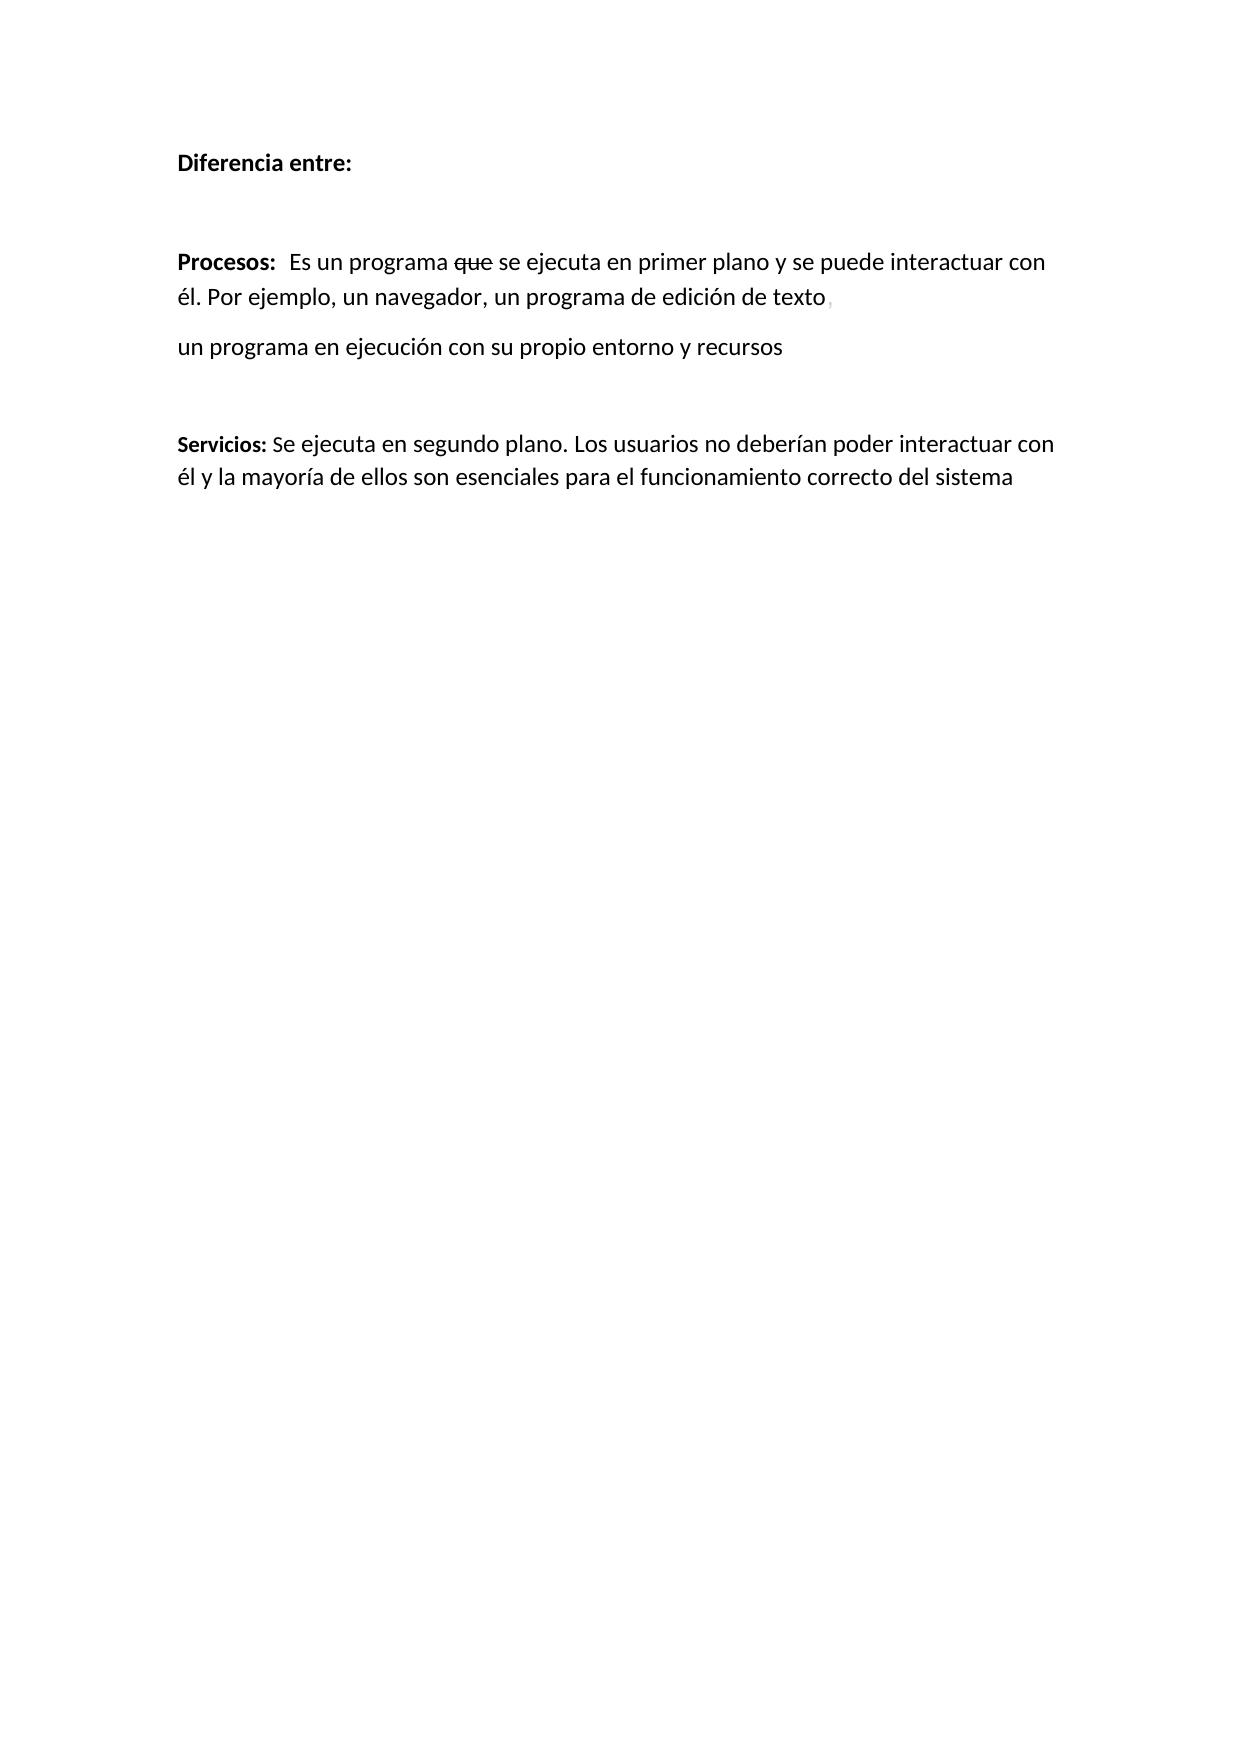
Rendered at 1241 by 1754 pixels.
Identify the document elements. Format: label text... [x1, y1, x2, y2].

text Diferencia entre: [177, 148, 1063, 178]
text un programa en ejecución con su propio entorno y recursos [177, 331, 1063, 362]
text Procesos: Es un programa que se ejecuta en primer plano y se puede interactuar con él. Por ejemplo, un navegador, un programa de edición de texto, [177, 244, 1063, 312]
text Servicios: Se ejecuta en segundo plano. Los usuarios no deberían poder interactuar con él y la mayoría de ellos son esenciales para el funcionamiento correcto del sistema [177, 428, 1063, 491]
